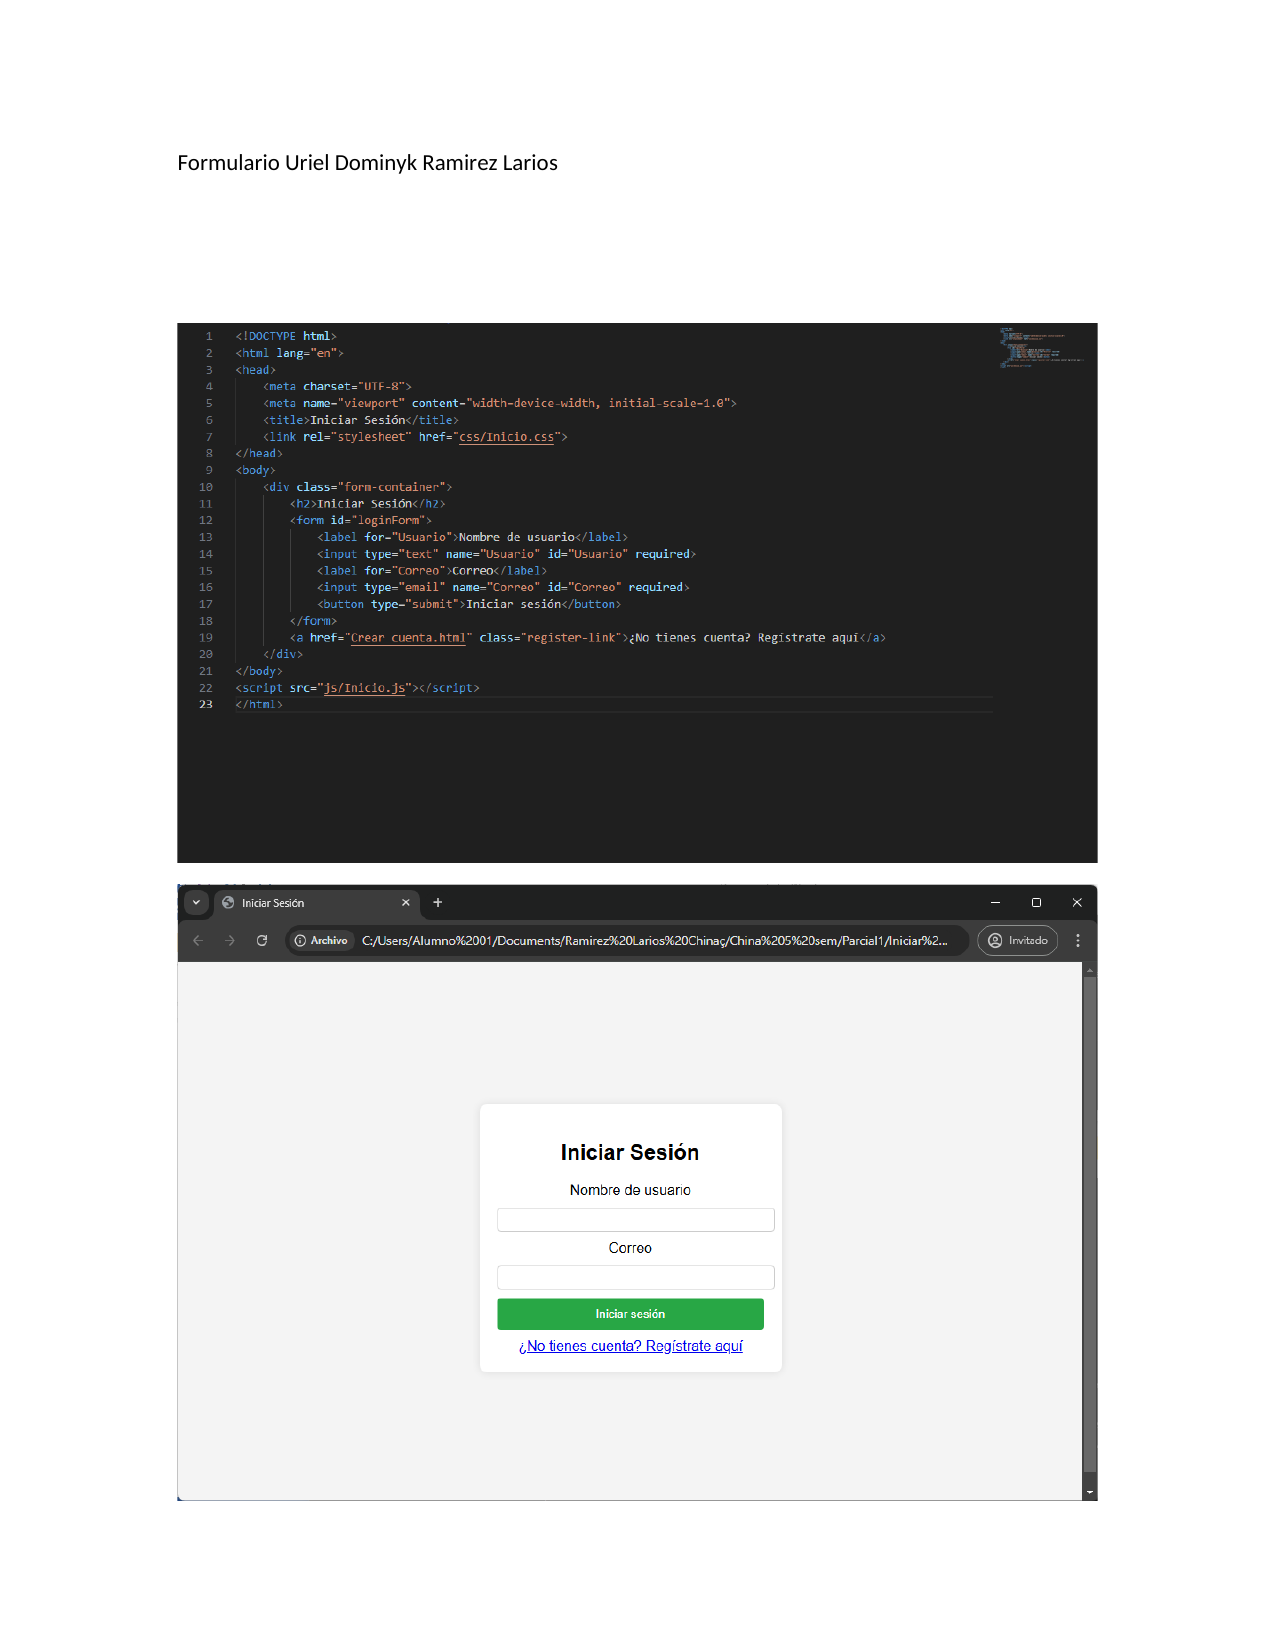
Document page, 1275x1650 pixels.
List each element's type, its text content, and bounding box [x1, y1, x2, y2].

picture [177, 323, 1098, 863]
picture [177, 884, 1098, 1501]
text Formulario Uriel Dominyk Ramirez Larios [177, 148, 1098, 176]
